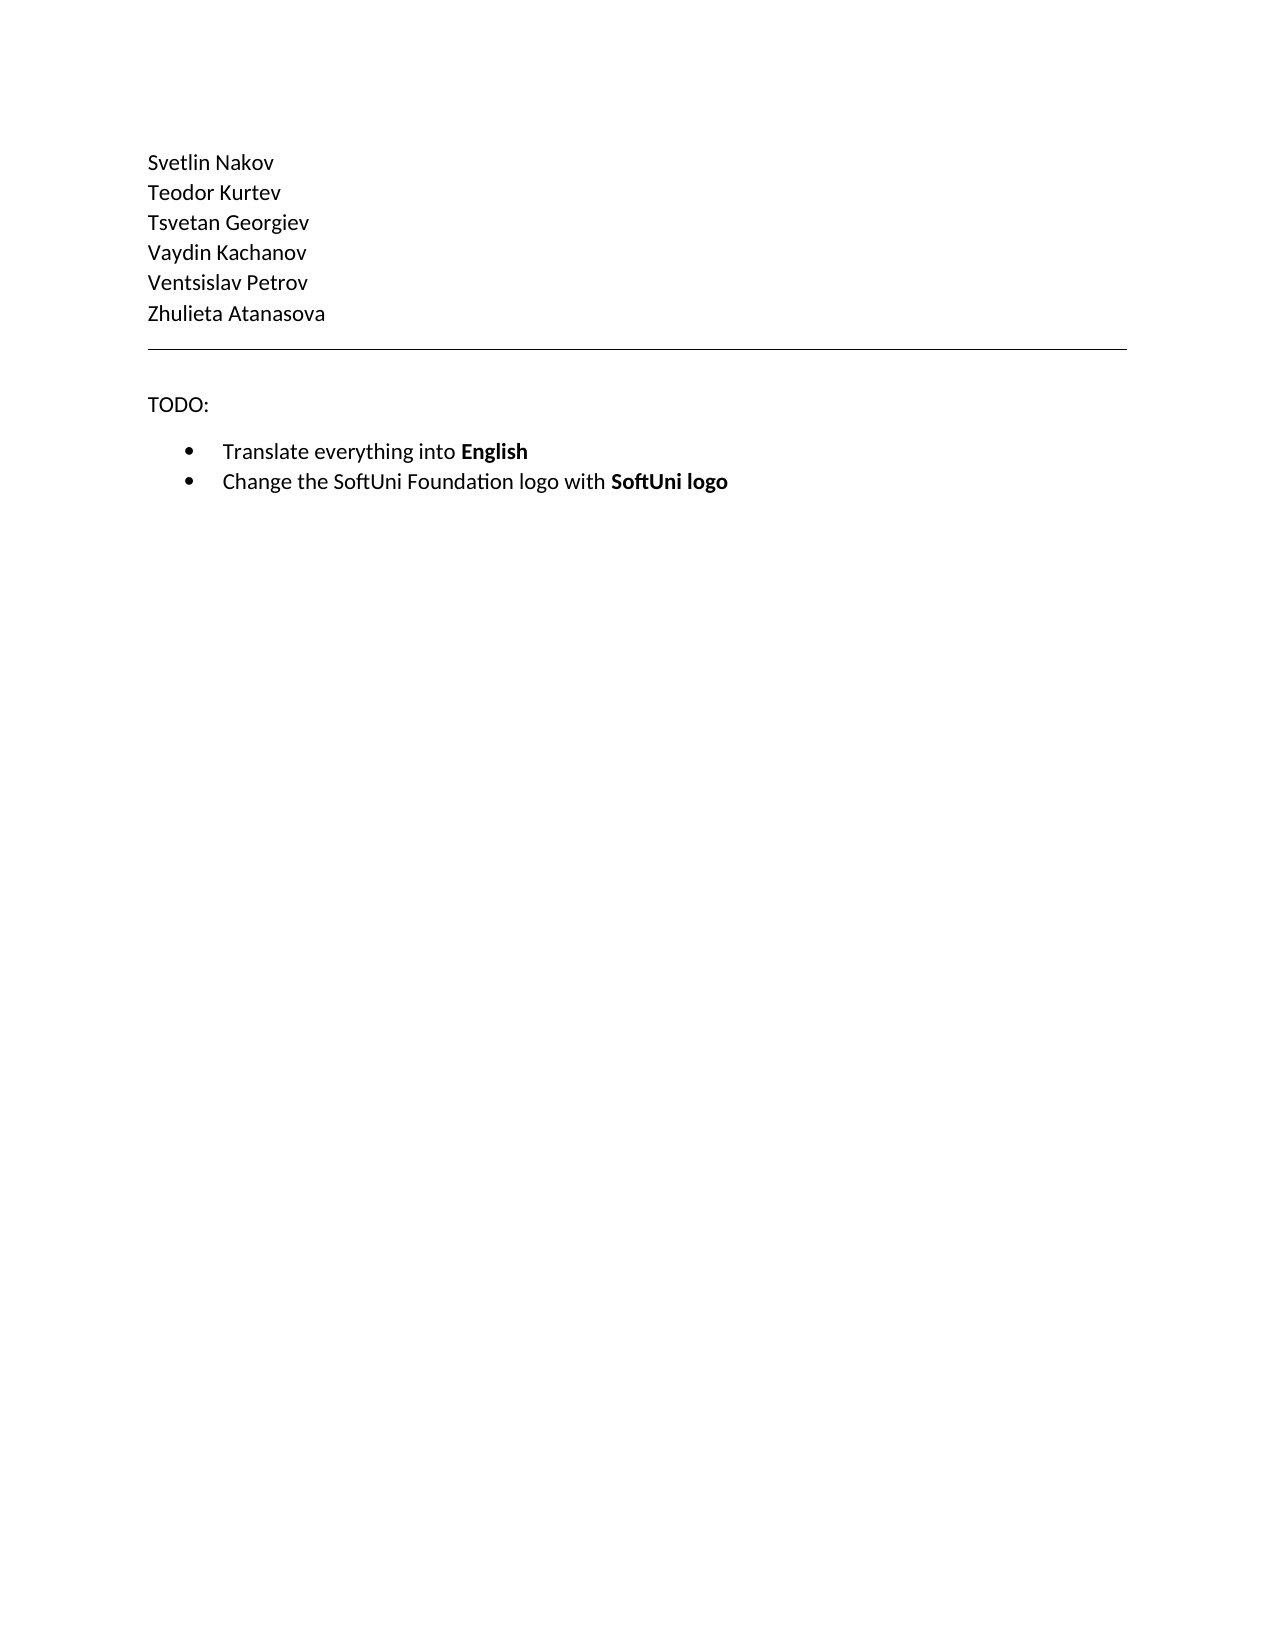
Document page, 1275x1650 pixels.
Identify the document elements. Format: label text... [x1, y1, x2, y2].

text Tsvetan Georgiev [148, 208, 1127, 236]
list Translate everything into English [185, 437, 1127, 465]
text Ventsislav Petrov [148, 268, 1127, 296]
text TODO: [148, 390, 1127, 418]
list Change the SoftUni Foundation logo with SoftUni logo [185, 467, 1127, 496]
text Zhulieta Atanasova [148, 299, 1127, 327]
text Vaydin Kachanov [148, 238, 1127, 266]
text Svetlin Nakov [148, 148, 1127, 176]
text Teodor Kurtev [148, 178, 1127, 206]
